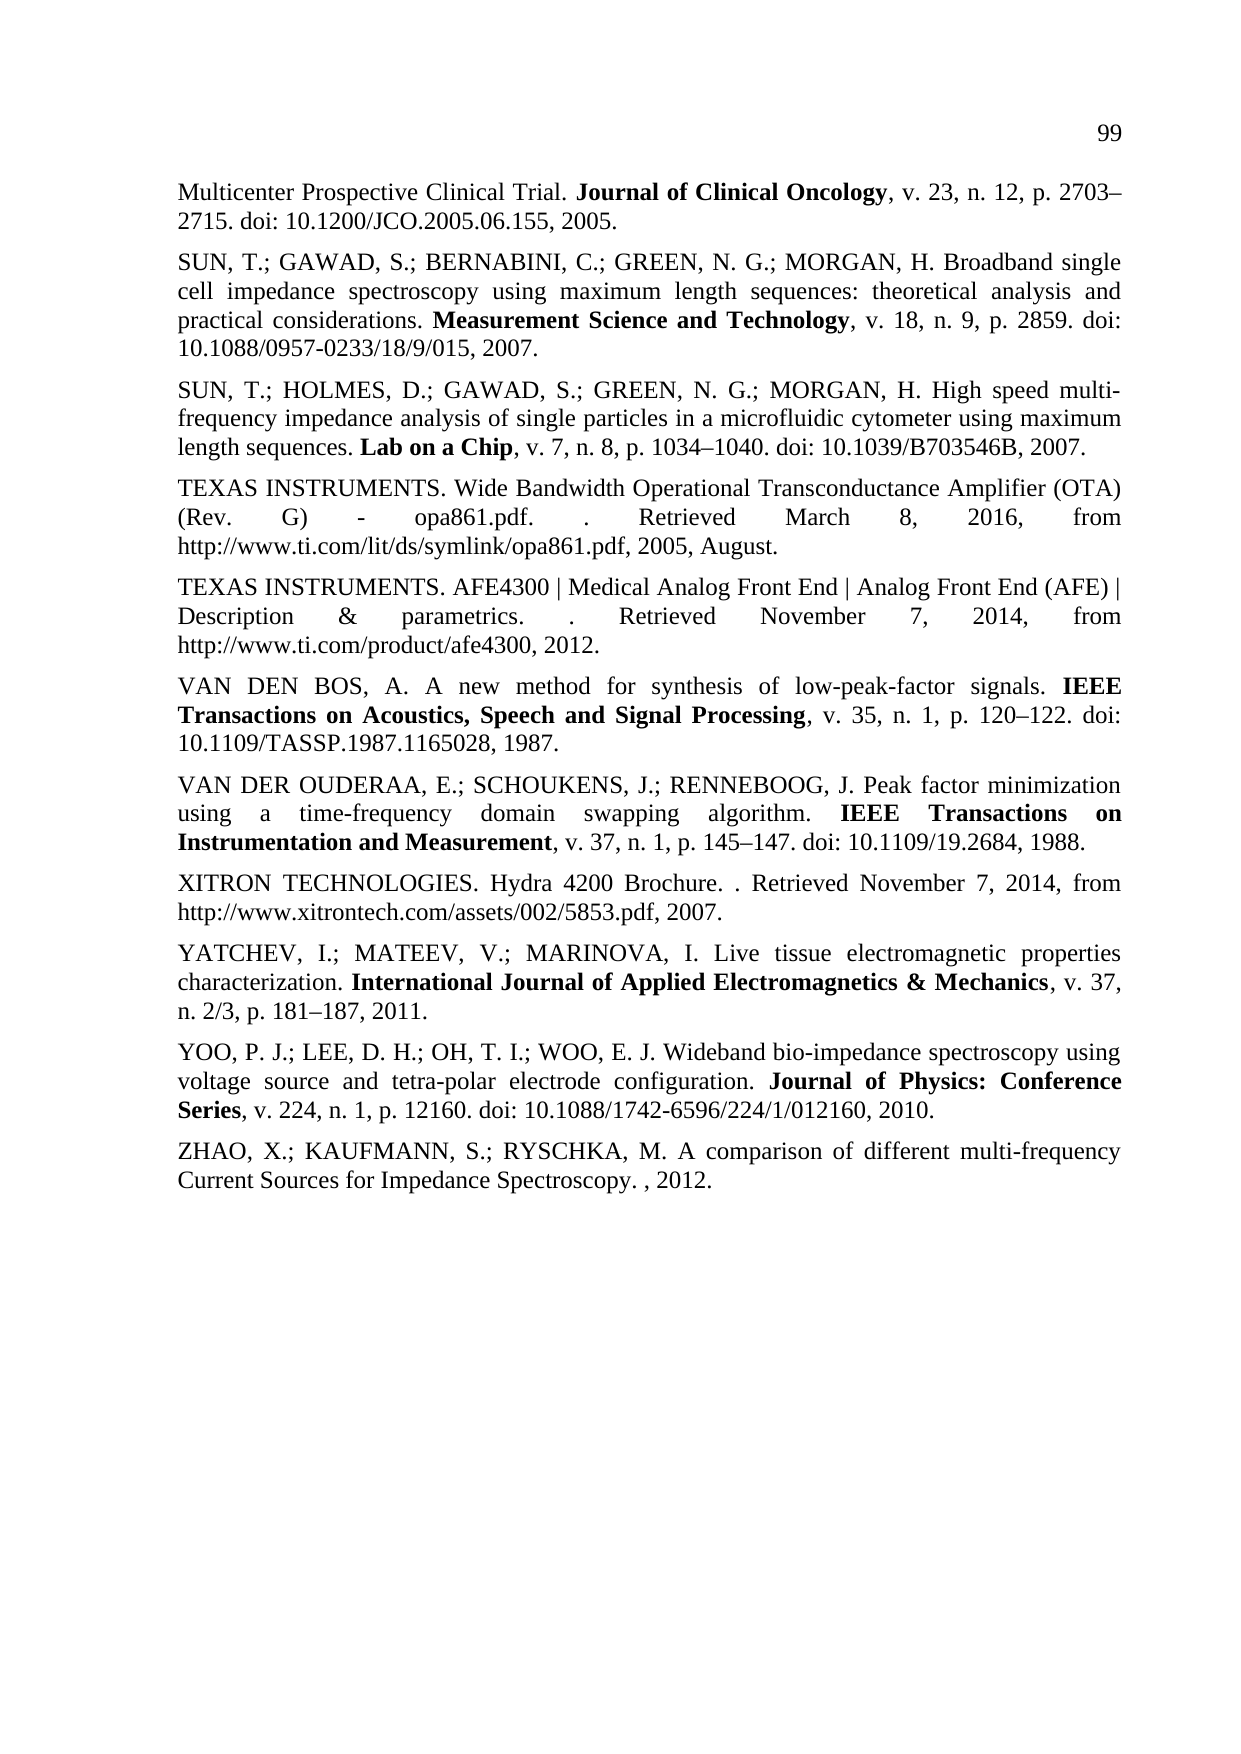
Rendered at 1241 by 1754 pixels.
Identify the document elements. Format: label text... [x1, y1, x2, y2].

text VAN DEN BOS, A. A new method for synthesis of low-peak-factor signals. IEEE Transactions on Acoustics, Speech and Signal Processing, v. 35, n. 1, p. 120–122. doi: 10.1109/TASSP.1987.1165028, 1987. [177, 671, 1122, 757]
text TEXAS INSTRUMENTS. Wide Bandwidth Operational Transconductance Amplifier (OTA) (Rev. G) - opa861.pdf. . Retrieved March 8, 2016, from http://www.ti.com/lit/ds/symlink/opa861.pdf, 2005, August. [177, 473, 1122, 560]
text SUN, T.; GAWAD, S.; BERNABINI, C.; GREEN, N. G.; MORGAN, H. Broadband single cell impedance spectroscopy using maximum length sequences: theoretical analysis and practical considerations. Measurement Science and Technology, v. 18, n. 9, p. 2859. doi: 10.1088/0957-0233/18/9/015, 2007. [177, 247, 1122, 362]
text VAN DER OUDERAA, E.; SCHOUKENS, J.; RENNEBOOG, J. Peak factor minimization using a time-frequency domain swapping algorithm. IEEE Transactions on Instrumentation and Measurement, v. 37, n. 1, p. 145–147. doi: 10.1109/19.2684, 1988. [177, 770, 1122, 856]
text XITRON TECHNOLOGIES. Hydra 4200 Brochure. . Retrieved November 7, 2014, from http://www.xitrontech.com/assets/002/5853.pdf, 2007. [177, 868, 1122, 926]
text TEXAS INSTRUMENTS. AFE4300 | Medical Analog Front End | Analog Front End (AFE) | Description & parametrics. . Retrieved November 7, 2014, from http://www.ti.com/product/afe4300, 2012. [177, 572, 1122, 658]
text ZHAO, X.; KAUFMANN, S.; RYSCHKA, M. A comparison of different multi-frequency Current Sources for Impedance Spectroscopy. , 2012. [177, 1136, 1122, 1193]
text SUN, T.; HOLMES, D.; GAWAD, S.; GREEN, N. G.; MORGAN, H. High speed multi-frequency impedance analysis of single particles in a microfluidic cytometer using maximum length sequences. Lab on a Chip, v. 7, n. 8, p. 1034–1040. doi: 10.1039/B703546B, 2007. [177, 375, 1122, 461]
text YOO, P. J.; LEE, D. H.; OH, T. I.; WOO, E. J. Wideband bio-impedance spectroscopy using voltage source and tetra-polar electrode configuration. Journal of Physics: Conference Series, v. 224, n. 1, p. 12160. doi: 10.1088/1742-6596/224/1/012160, 2010. [177, 1037, 1122, 1123]
text YATCHEV, I.; MATEEV, V.; MARINOVA, I. Live tissue electromagnetic properties characterization. International Journal of Applied Electromagnetics & Mechanics, v. 37, n. 2/3, p. 181–187, 2011. [177, 938, 1122, 1025]
